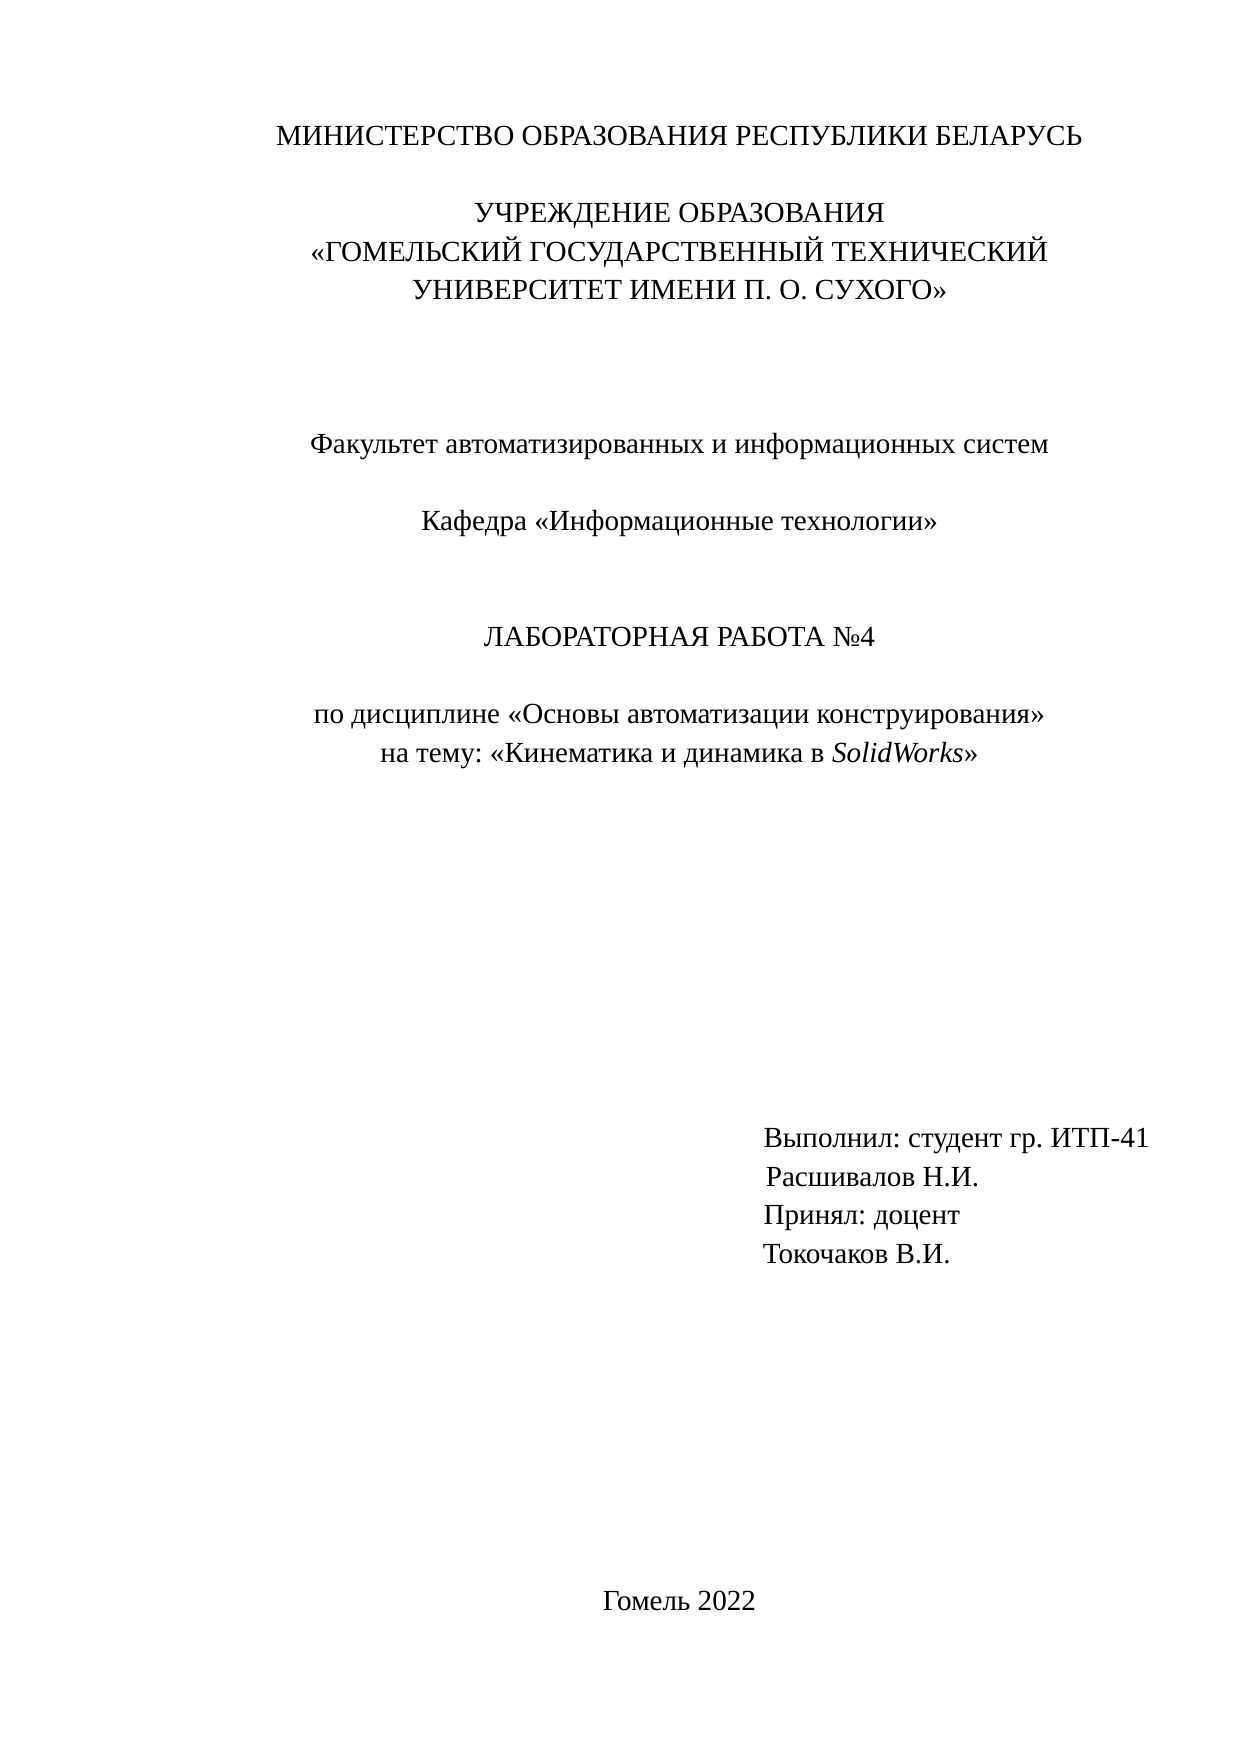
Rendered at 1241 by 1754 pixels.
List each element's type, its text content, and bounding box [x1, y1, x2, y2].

text Расшивалов Н.И. [177, 1159, 1181, 1192]
text МИНИСТЕРСТВО ОБРАЗОВАНИЯ РЕСПУБЛИКИ БЕЛАРУСЬ [177, 118, 1181, 152]
text ЛАБОРАТОРНАЯ РАБОТА №4 [177, 619, 1181, 653]
text по дисциплине «Основы автоматизации конструирования» [177, 696, 1181, 730]
text «ГОМЕЛЬСКИЙ ГОСУДАРСТВЕННЫЙ ТЕХНИЧЕСКИЙ [177, 234, 1181, 267]
text Факультет автоматизированных и информационных систем [177, 426, 1181, 460]
text Токочаков В.И. [177, 1236, 1186, 1269]
text Кафедра «Информационные технологии» [177, 503, 1181, 537]
text Гомель 2022 [177, 1583, 1181, 1616]
text Выполнил: студент гр. ИТП-41 [177, 1120, 1181, 1154]
text УЧРЕЖДЕНИЕ ОБРАЗОВАНИЯ [177, 195, 1181, 229]
text УНИВЕРСИТЕТ ИМЕНИ П. О. СУХОГО» [177, 272, 1181, 306]
text на тему: «Кинематика и динамика в SolidWorks» [177, 735, 1181, 768]
text Принял: доцент [177, 1197, 1181, 1231]
